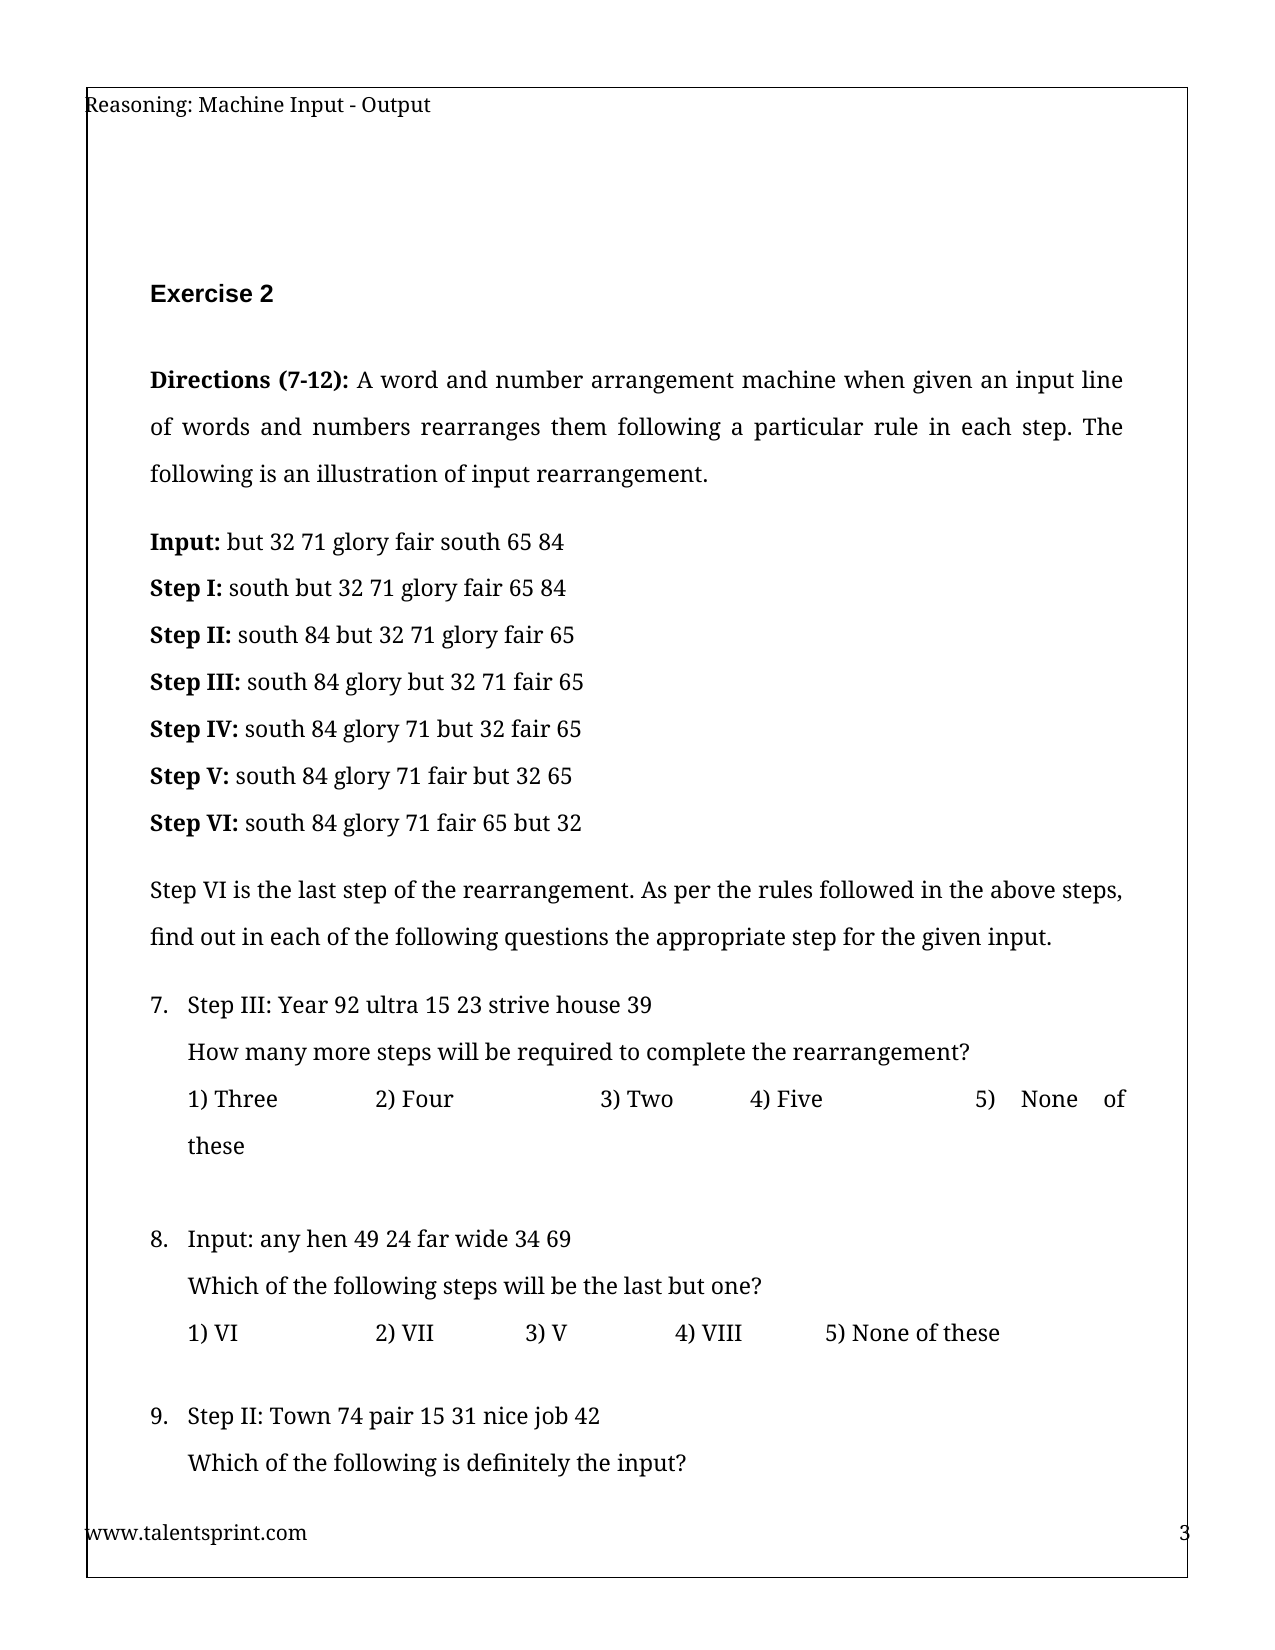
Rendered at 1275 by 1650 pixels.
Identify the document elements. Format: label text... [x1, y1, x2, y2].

text Step VI is the last step of the rearrangement. As per the rules followed in the above steps, find out in each of the following questions the appropriate step for the given input. [150, 874, 1125, 953]
list Input: any hen 49 24 far wide 34 69 Which of the following steps will be the last but one? 1) VI 2) VII 3) V 4) VIII 5) None of these [150, 1223, 1125, 1348]
text Directions (7-12): A word and number arrangement machine when given an input line of words and numbers rearranges them following a particular rule in each step. The following is an illustration of input rearrangement. [150, 364, 1125, 489]
text Input: but 32 71 glory fair south 65 84 Step I: south but 32 71 glory fair 65 84 Step II: south 84 but 32 71 glory fair 65 Step III: south 84 glory but 32 71 fair 65 Step IV: south 84 glory 71 but 32 fair 65 Step V: south 84 glory 71 fair but 32 65 Step VI: south 84 glory 71 fair 65 but 32 [150, 526, 1125, 838]
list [150, 1400, 1125, 1478]
text Exercise 2 [150, 279, 1125, 350]
list Step III: Year 92 ultra 15 23 strive house 39 How many more steps will be required to complete the rearrangement? 1) Three 2) Four 3) Two 4) Five 5) None of these [150, 989, 1125, 1161]
